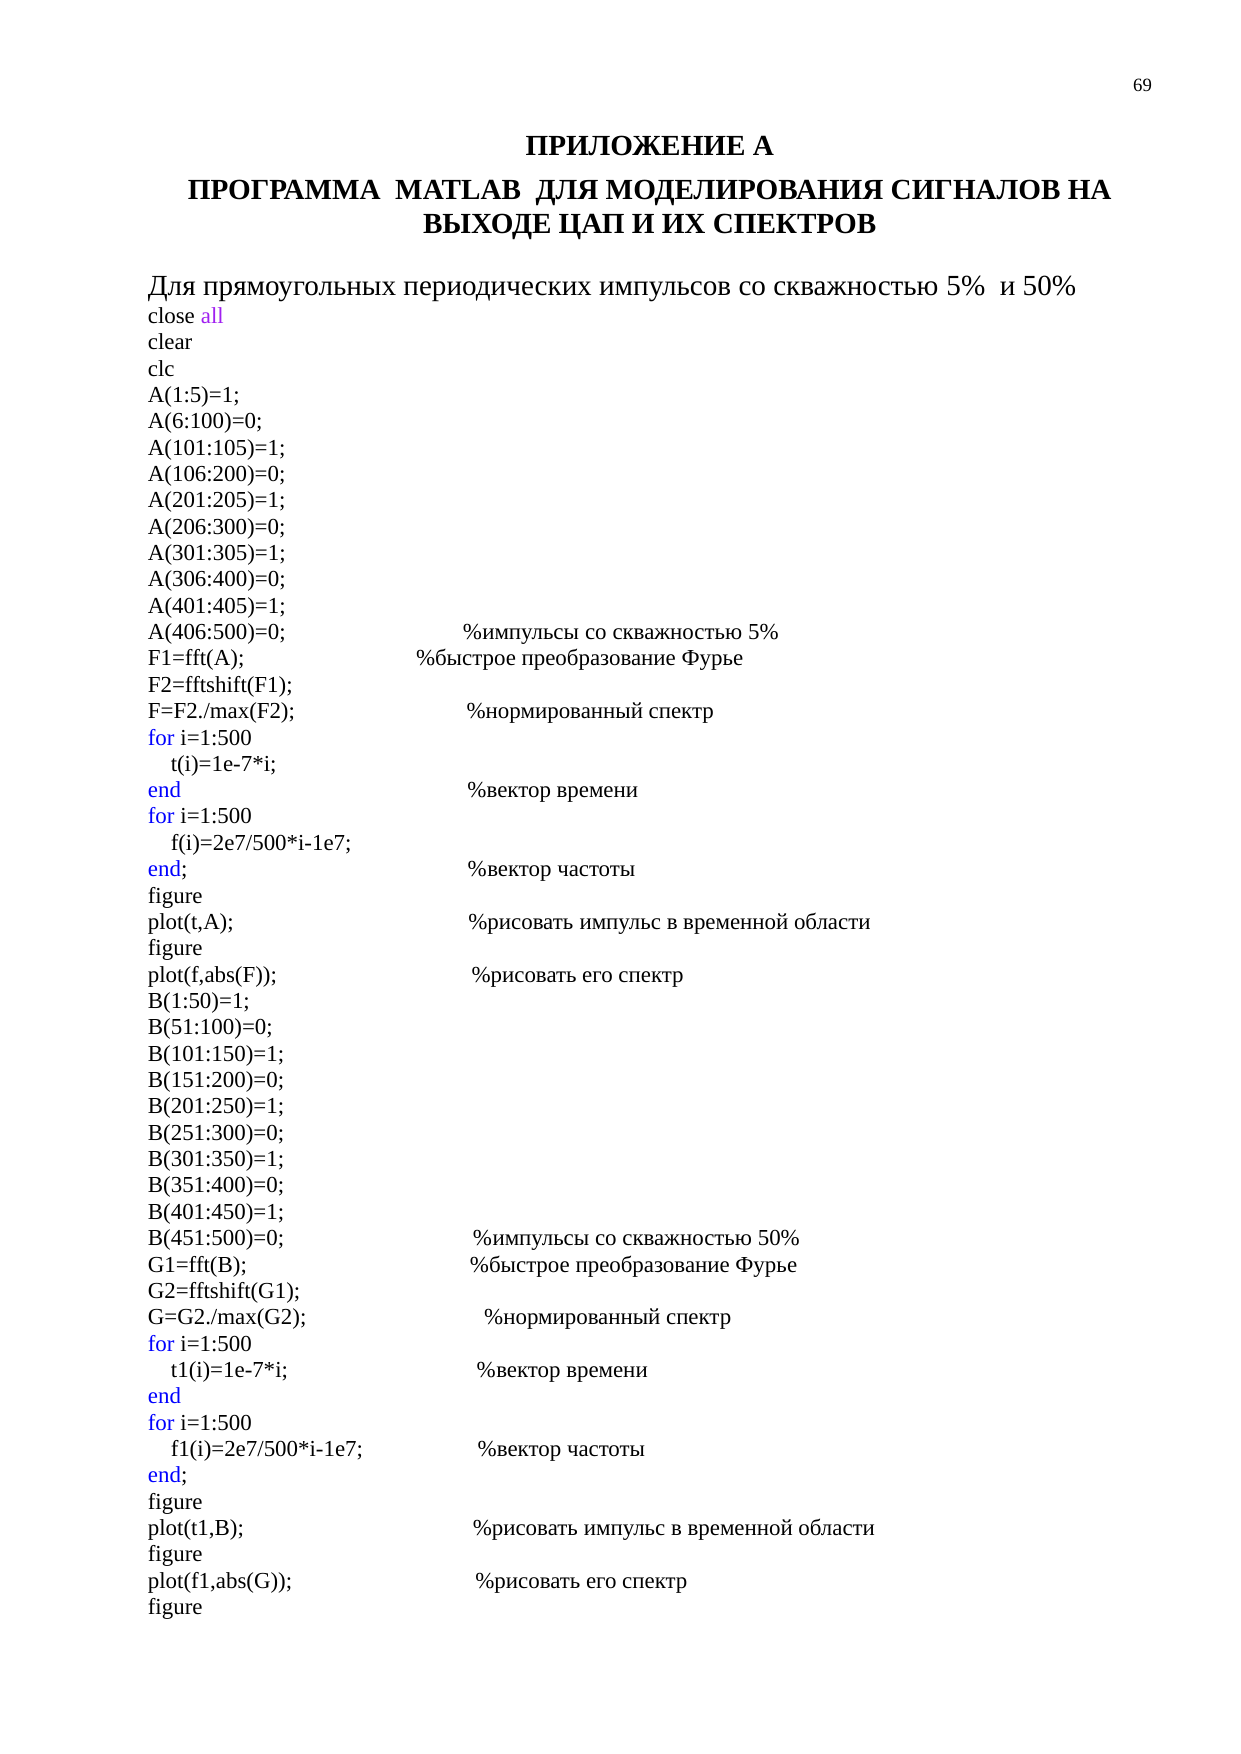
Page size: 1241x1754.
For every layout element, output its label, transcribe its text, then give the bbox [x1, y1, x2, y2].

text B(101:150)=1; [148, 1040, 1152, 1066]
text figure [148, 934, 1152, 961]
text B(301:350)=1; [148, 1145, 1152, 1172]
text f1(i)=2e7/500*i-1e7; %вектор частоты [148, 1435, 1152, 1461]
text A(406:500)=0; %импульсы со скважностью 5% [148, 618, 1152, 644]
text plot(t,A); %рисовать импульс в временной области [148, 908, 1152, 934]
text B(401:450)=1; [148, 1198, 1152, 1224]
text B(1:50)=1; [148, 987, 1152, 1013]
text close all [148, 302, 1152, 328]
text A(101:105)=1; [148, 434, 1152, 460]
text clear [148, 328, 1152, 354]
text t(i)=1e-7*i; [148, 750, 1152, 776]
text B(351:400)=0; [148, 1172, 1152, 1198]
text A(106:200)=0; [148, 460, 1152, 486]
text F=F2./max(F2); %нормированный спектр [148, 697, 1152, 723]
text for i=1:500 [148, 803, 1152, 829]
text end [148, 1382, 1152, 1409]
text plot(f,abs(F)); %рисовать его спектр [148, 961, 1152, 987]
text t1(i)=1e-7*i; %вектор времени [148, 1356, 1152, 1382]
text Для прямоугольных периодических импульсов со скважностью 5% и 50% [148, 268, 1152, 302]
text clc [148, 354, 1152, 381]
text for i=1:500 [148, 1409, 1152, 1435]
text B(251:300)=0; [148, 1119, 1152, 1145]
text F2=fftshift(F1); [148, 671, 1152, 697]
text B(201:250)=1; [148, 1092, 1152, 1119]
text A(1:5)=1; [148, 381, 1152, 407]
text plot(f1,abs(G)); %рисовать его спектр [148, 1567, 1152, 1593]
text A(206:300)=0; [148, 513, 1152, 539]
text f(i)=2e7/500*i-1e7; [148, 829, 1152, 855]
text end; %вектор частоты [148, 855, 1152, 882]
text A(6:100)=0; [148, 407, 1152, 434]
text figure [148, 1488, 1152, 1514]
text figure [148, 882, 1152, 908]
text B(51:100)=0; [148, 1013, 1152, 1040]
text for i=1:500 [148, 1330, 1152, 1356]
text G1=fft(B); %быстрое преобразование Фурье [148, 1251, 1152, 1277]
text end; [148, 1461, 1152, 1488]
text for i=1:500 [148, 723, 1152, 750]
text ПРИЛОЖЕНИЕ А [148, 128, 1152, 162]
text G2=fftshift(G1); [148, 1277, 1152, 1303]
text figure [148, 1541, 1152, 1567]
text A(401:405)=1; [148, 592, 1152, 618]
text end %вектор времени [148, 776, 1152, 803]
text B(451:500)=0; %импульсы со скважностью 50% [148, 1224, 1152, 1251]
text plot(t1,B); %рисовать импульс в временной области [148, 1514, 1152, 1541]
text A(201:205)=1; [148, 486, 1152, 513]
text B(151:200)=0; [148, 1066, 1152, 1092]
text A(301:305)=1; [148, 539, 1152, 565]
text G=G2./max(G2); %нормированный спектр [148, 1303, 1152, 1330]
text A(306:400)=0; [148, 565, 1152, 592]
text ПРОГРАММА MATLAB ДЛЯ МОДЕЛИРОВАНИЯ СИГНАЛОВ НА ВЫХОДЕ ЦАП И ИХ СПЕКТРОВ [148, 172, 1152, 239]
text F1=fft(A); %быстрое преобразование Фурье [148, 644, 1152, 671]
text figure [148, 1593, 1152, 1619]
